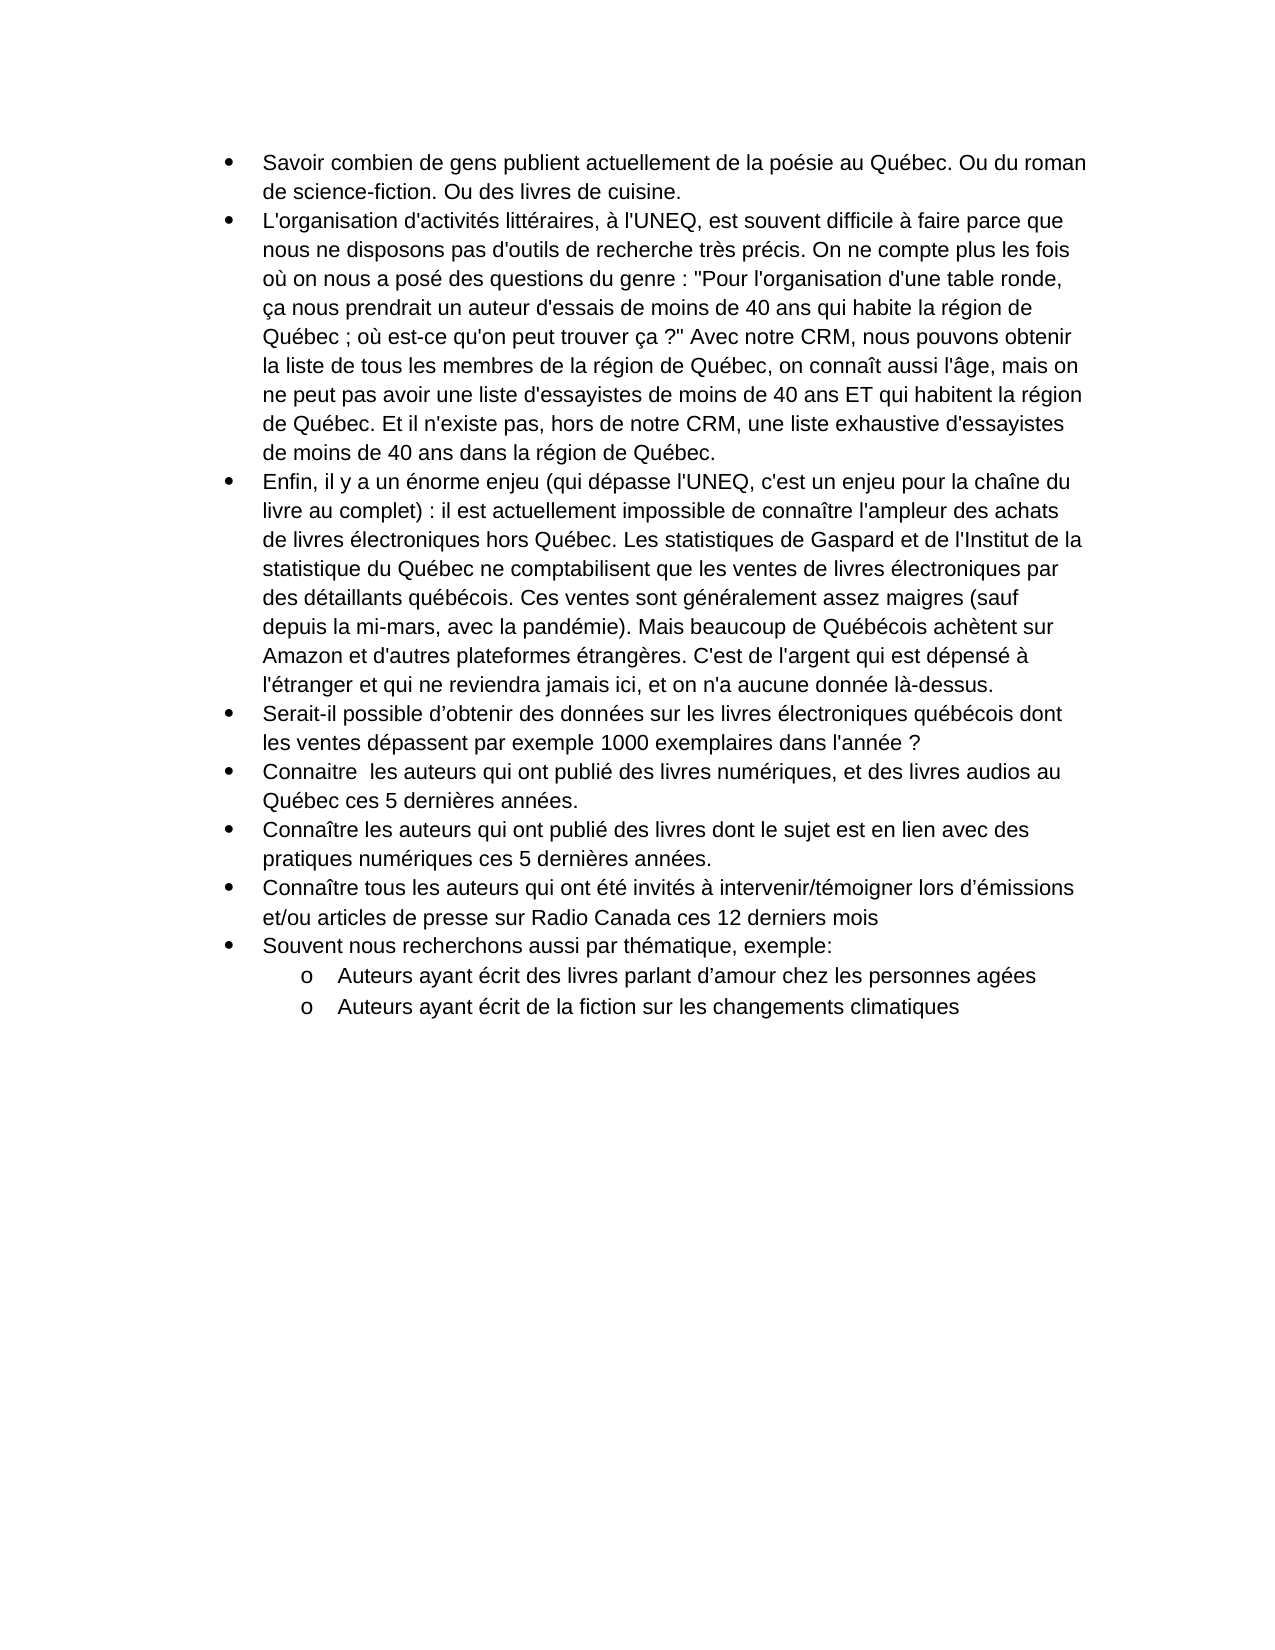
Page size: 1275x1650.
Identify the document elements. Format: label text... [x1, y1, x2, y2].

list Souvent nous recherchons aussi par thématique, exemple: [225, 933, 1087, 959]
list L'organisation d'activités littéraires, à l'UNEQ, est souvent difficile à faire parce que nous ne disposons pas d'outils de recherche très précis. On ne compte plus les fois où on nous a posé des questions du genre : "Pour l'organisation d'une table ronde, ça nous prendrait un auteur d'essais de moins de 40 ans qui habite la région de Québec ; où est-ce qu'on peut trouver ça ?" Avec notre CRM, nous pouvons obtenir la liste de tous les membres de la région de Québec, on connaît aussi l'âge, mais on ne peut pas avoir une liste d'essayistes de moins de 40 ans ET qui habitent la région de Québec. Et il n'existe pas, hors de notre CRM, une liste exhaustive d'essayistes de moins de 40 ans dans la région de Québec. [225, 208, 1087, 465]
list Connaître les auteurs qui ont publié des livres dont le sujet est en lien avec des pratiques numériques ces 5 dernières années. [225, 817, 1087, 871]
list Auteurs ayant écrit de la fiction sur les changements climatiques [300, 994, 1087, 1021]
list Auteurs ayant écrit des livres parlant d’amour chez les personnes agées [300, 962, 1087, 990]
list Serait-il possible d’obtenir des données sur les livres électroniques québécois dont les ventes dépassent par exemple 1000 exemplaires dans l'année ? [225, 701, 1087, 755]
list Connaitre les auteurs qui ont publié des livres numériques, et des livres audios au Québec ces 5 dernières années. [225, 759, 1087, 813]
list Connaître tous les auteurs qui ont été invités à intervenir/témoigner lors d’émissions et/ou articles de presse sur Radio Canada ces 12 derniers mois [225, 875, 1087, 929]
list Savoir combien de gens publient actuellement de la poésie au Québec. Ou du roman de science-fiction. Ou des livres de cuisine. [225, 150, 1087, 204]
list Enfin, il y a un énorme enjeu (qui dépasse l'UNEQ, c'est un enjeu pour la chaîne du livre au complet) : il est actuellement impossible de connaître l'ampleur des achats de livres électroniques hors Québec. Les statistiques de Gaspard et de l'Institut de la statistique du Québec ne comptabilisent que les ventes de livres électroniques par des détaillants québécois. Ces ventes sont généralement assez maigres (sauf depuis la mi-mars, avec la pandémie). Mais beaucoup de Québécois achètent sur Amazon et d'autres plateformes étrangères. C'est de l'argent qui est dépensé à l'étranger et qui ne reviendra jamais ici, et on n'a aucune donnée là-dessus. [225, 469, 1087, 697]
